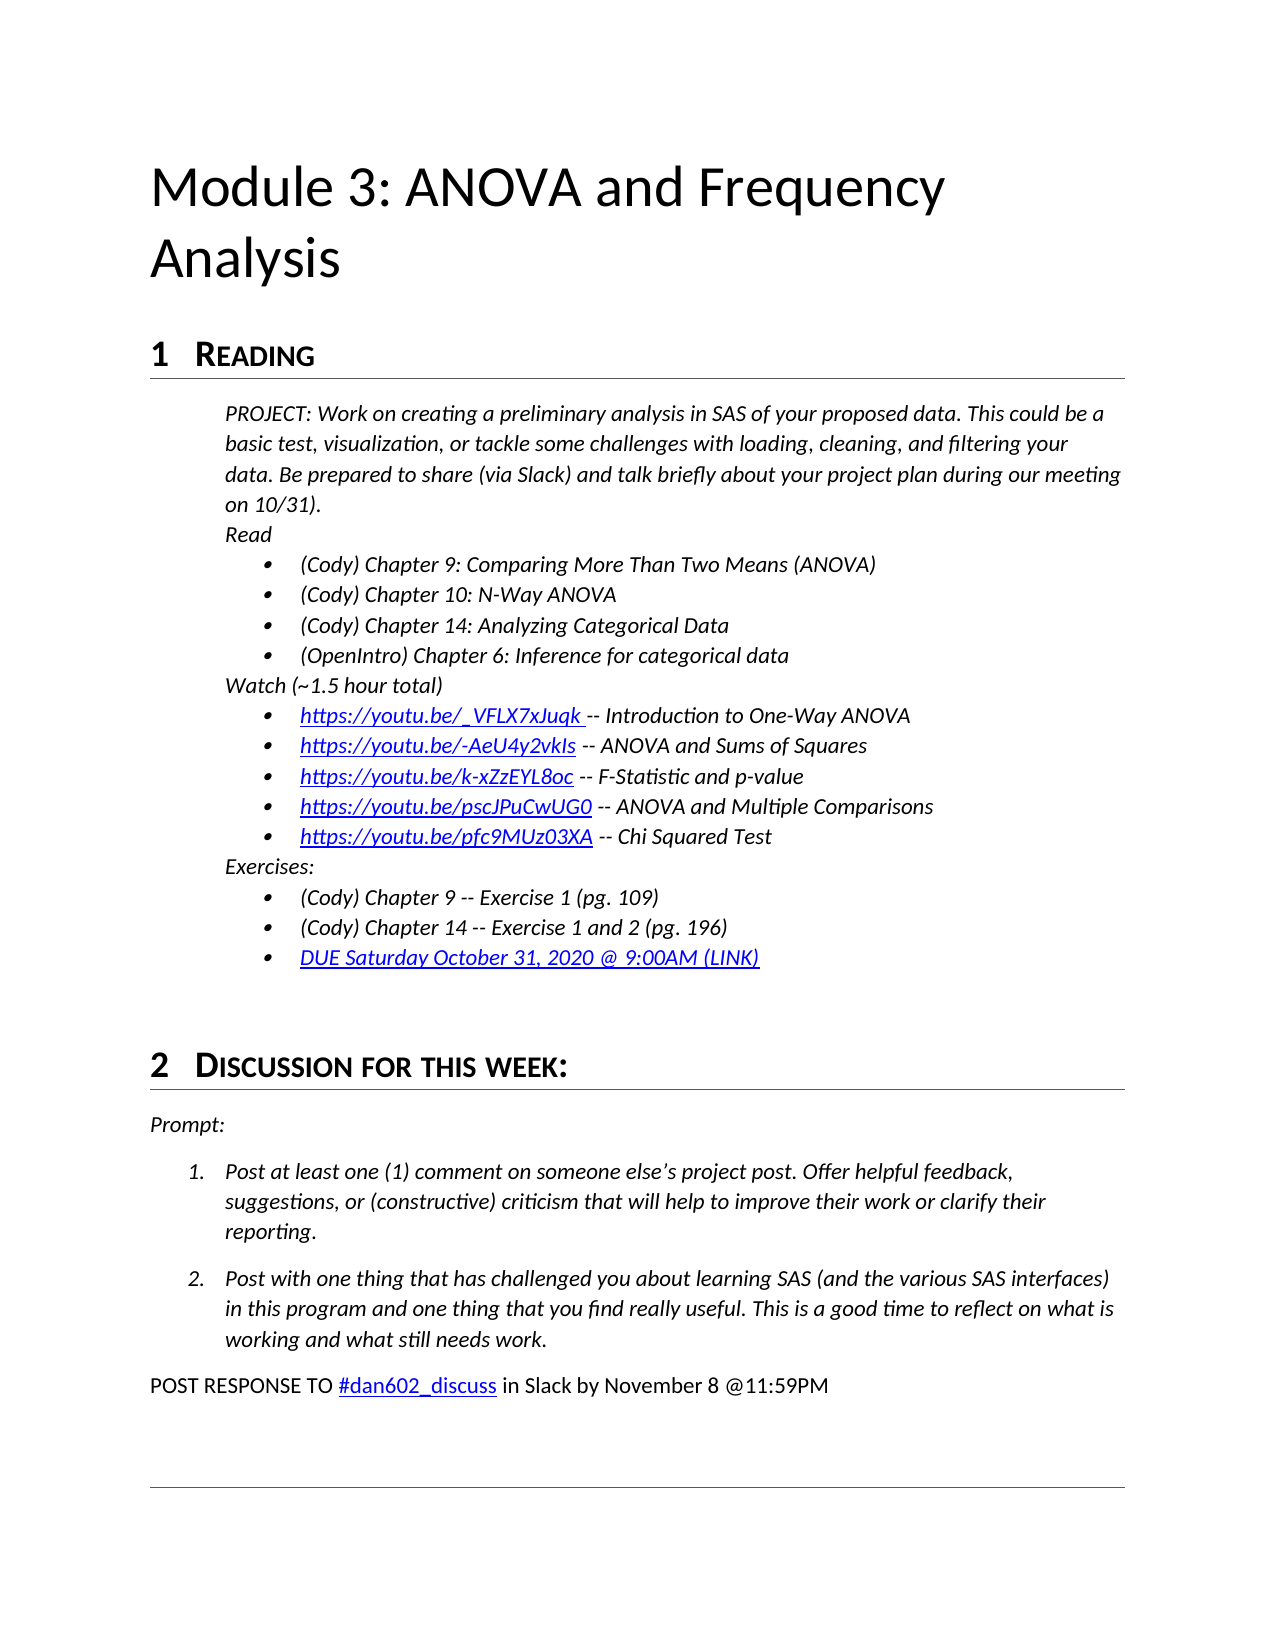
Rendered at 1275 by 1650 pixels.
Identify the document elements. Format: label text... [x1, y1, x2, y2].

list https://youtu.be/pscJPuCwUG0 -- ANOVA and Multiple Comparisons [262, 792, 1125, 820]
list https://youtu.be/pfc9MUz03XA -- Chi Squared Test [262, 822, 1125, 850]
list https://youtu.be/k-xZzEYL8oc -- F-Statistic and p-value [262, 762, 1125, 790]
list https://youtu.be/_VFLX7xJuqk -- Introduction to One-Way ANOVA [262, 701, 1125, 729]
list (Cody) Chapter 9 -- Exercise 1 (pg. 109) [262, 883, 1125, 911]
text Prompt: [150, 1110, 1125, 1138]
title Module 3: ANOVA and Frequency Analysis [150, 150, 1125, 292]
list (Cody) Chapter 10: N-Way ANOVA [262, 581, 1125, 608]
list Watch (~1.5 hour total) [225, 671, 1125, 699]
list Post at least one (1) comment on someone else’s project post. Offer helpful feedback, suggestions, or (constructive) criticism that will help to improve their work or clarify their reporting. [187, 1157, 1125, 1246]
list Read [225, 520, 1125, 548]
list (Cody) Chapter 14: Analyzing Categorical Data [262, 611, 1125, 639]
subtitle Discussion for this week: [150, 1041, 1125, 1089]
list (Cody) Chapter 14 -- Exercise 1 and 2 (pg. 196) [262, 913, 1125, 941]
list (Cody) Chapter 9: Comparing More Than Two Means (ANOVA) [262, 550, 1125, 578]
list Post with one thing that has challenged you about learning SAS (and the various SAS interfaces) in this program and one thing that you find really useful. This is a good time to reflect on what is working and what still needs work. [187, 1264, 1125, 1353]
text POST RESPONSE TO #dan602_discuss in Slack by November 8 @11:59PM [150, 1372, 1125, 1400]
subtitle Reading [150, 330, 1125, 378]
list (OpenIntro) Chapter 6: Inference for categorical data [262, 641, 1125, 669]
list PROJECT: Work on creating a preliminary analysis in SAS of your proposed data. This could be a basic test, visualization, or tackle some challenges with loading, cleaning, and filtering your data. Be prepared to share (via Slack) and talk briefly about your project plan during our meeting on 10/31). [225, 399, 1125, 518]
list DUE Saturday October 31, 2020 @ 9:00AM (LINK) [262, 943, 1125, 971]
list Exercises: [225, 852, 1125, 880]
list https://youtu.be/-AeU4y2vkIs -- ANOVA and Sums of Squares [262, 732, 1125, 759]
